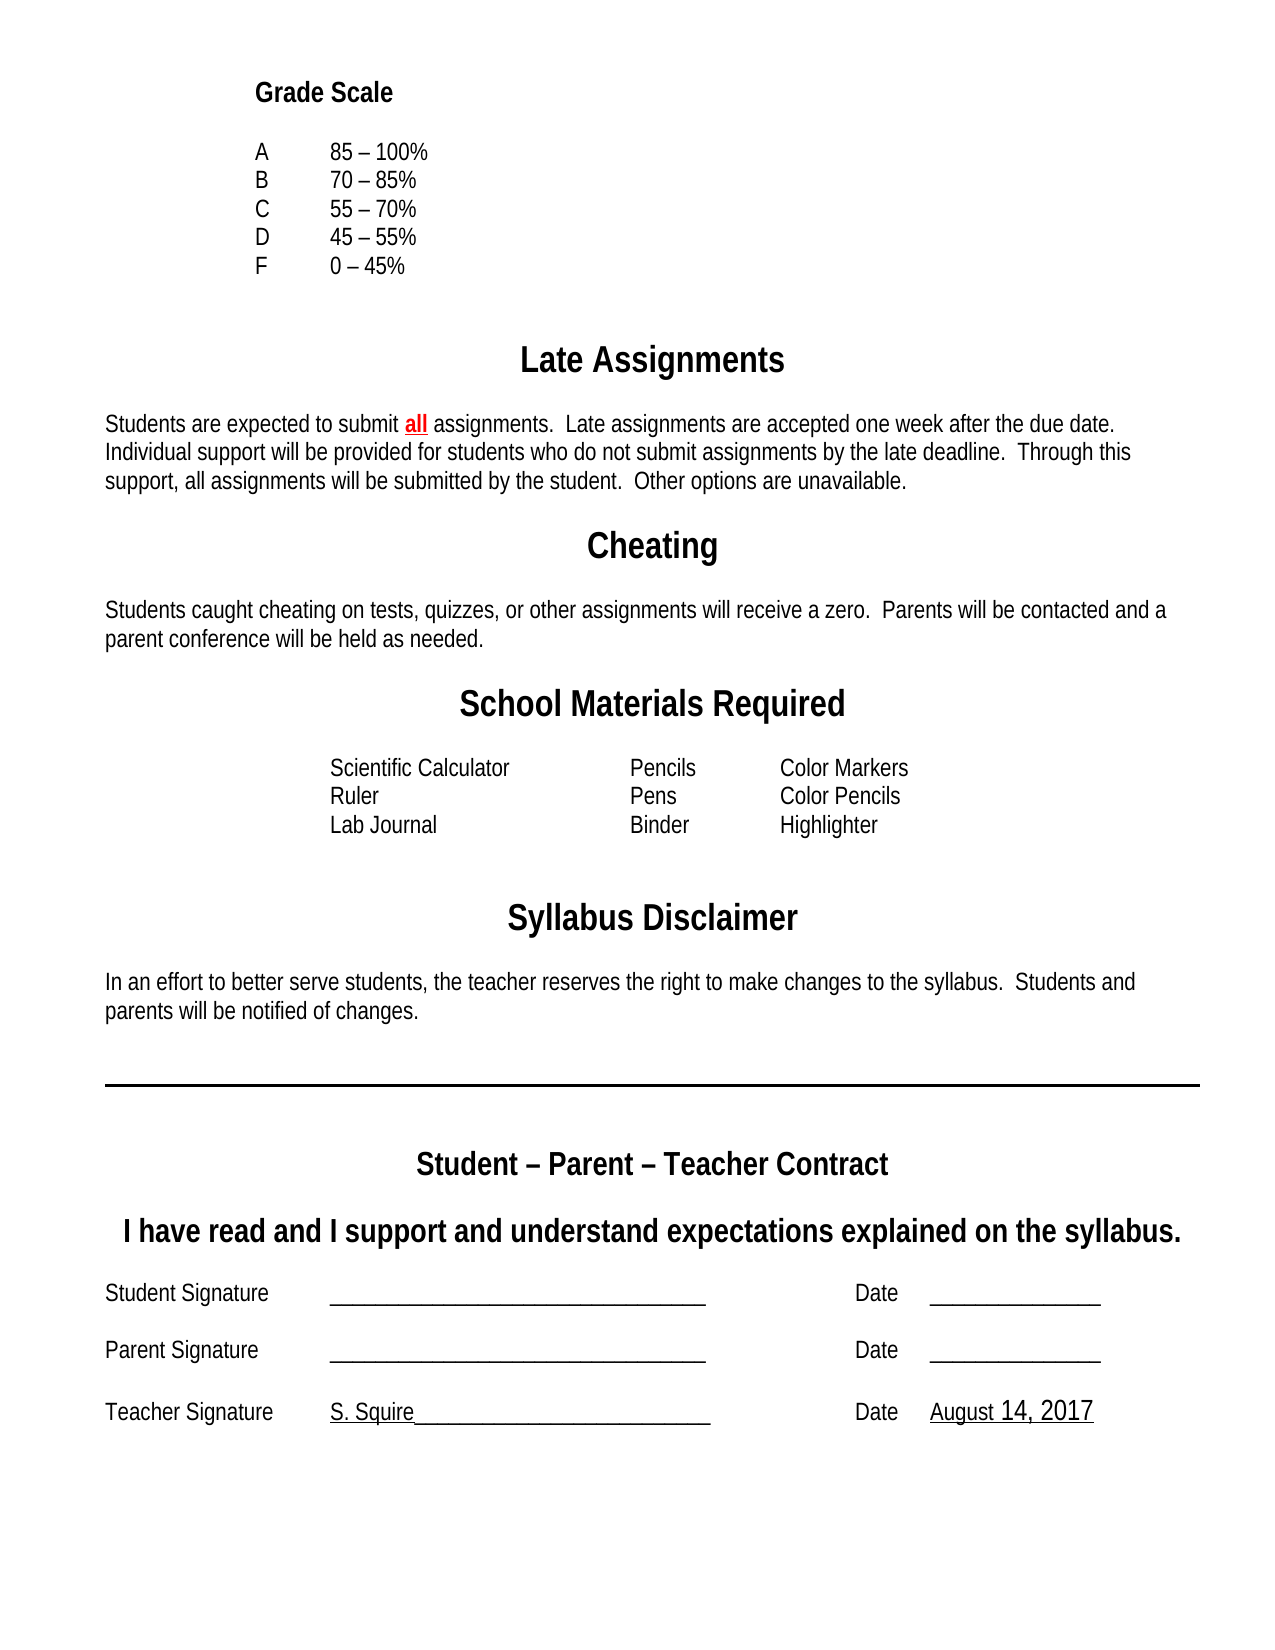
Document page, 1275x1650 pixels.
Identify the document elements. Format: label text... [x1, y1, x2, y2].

text Students are expected to submit all assignments. Late assignments are accepted one week after the due date. Individual support will be provided for students who do not submit assignments by the late deadline. Through this support, all assignments will be submitted by the student. Other options are unavailable. [105, 409, 1200, 494]
text C 55 – 70% [105, 194, 1200, 222]
text Students caught cheating on tests, quizzes, or other assignments will receive a zero. Parents will be contacted and a parent conference will be held as needed. [105, 595, 1200, 652]
text D 45 – 55% [105, 222, 1200, 251]
text Lab Journal Binder Highlighter [255, 810, 1200, 838]
text Syllabus Disclaimer [105, 896, 1200, 939]
text Student – Parent – Teacher Contract [105, 1144, 1200, 1183]
text School Materials Required [105, 681, 1200, 724]
text Teacher Signature S. Squire__________________________ Date August 14, 2017 [105, 1393, 1200, 1426]
text B 70 – 85% [105, 165, 1200, 194]
text Ruler Pens Color Pencils [255, 781, 1200, 810]
text F 0 – 45% [105, 251, 1200, 280]
text Cheating [105, 523, 1200, 566]
text Parent Signature _________________________________ Date _______________ [105, 1336, 1200, 1364]
text Scientific Calculator Pencils Color Markers [255, 752, 1200, 781]
text I have read and I support and understand expectations explained on the syllabus. [105, 1211, 1200, 1249]
text Grade Scale [105, 75, 1200, 108]
text A 85 – 100% [180, 136, 1200, 165]
text Late Assignments [105, 337, 1200, 380]
text Student Signature _________________________________ Date _______________ [105, 1278, 1200, 1307]
text In an effort to better serve students, the teacher reserves the right to make changes to the syllabus. Students and parents will be notified of changes. [105, 967, 1200, 1025]
